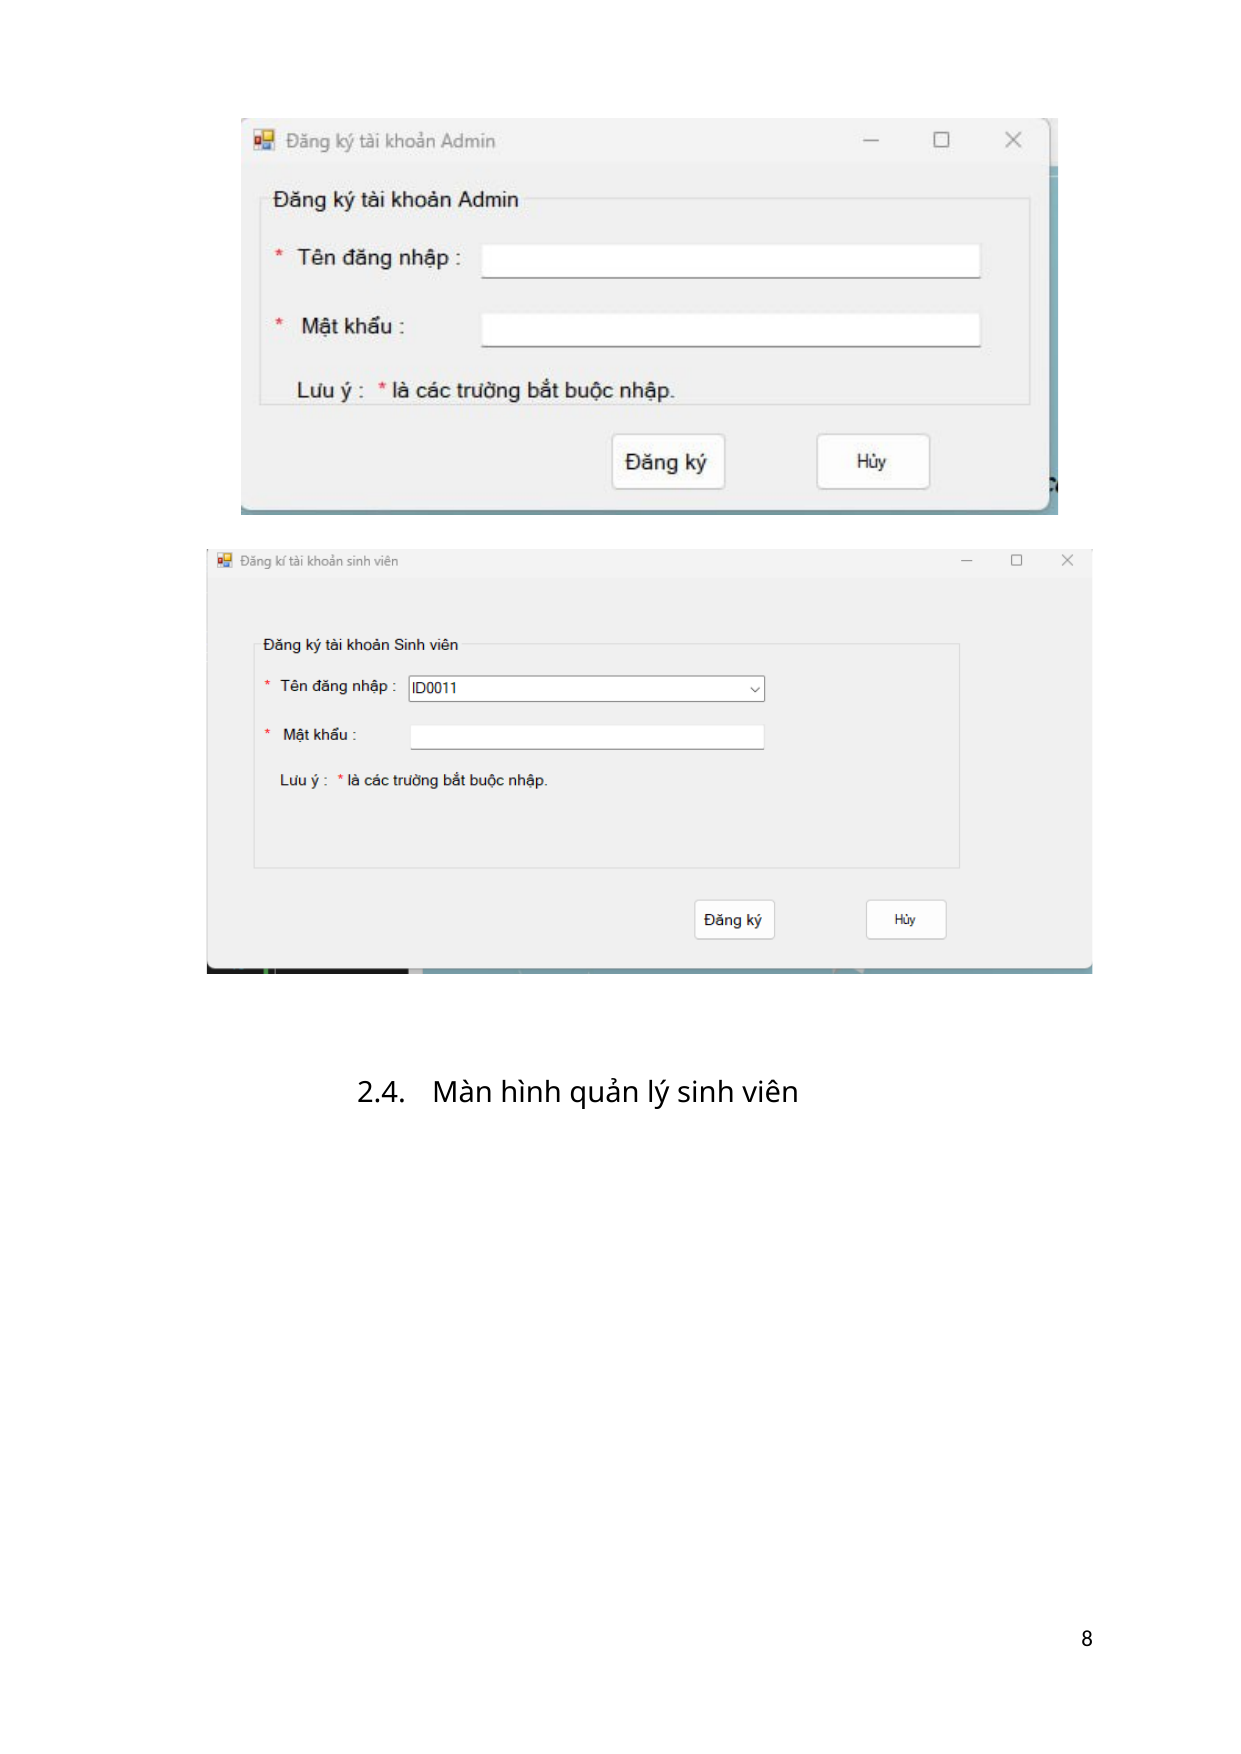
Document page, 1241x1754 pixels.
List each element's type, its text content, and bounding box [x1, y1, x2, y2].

picture [241, 118, 1059, 515]
picture [206, 549, 1093, 974]
list Màn hình quản lý sinh viên [357, 1071, 1092, 1111]
